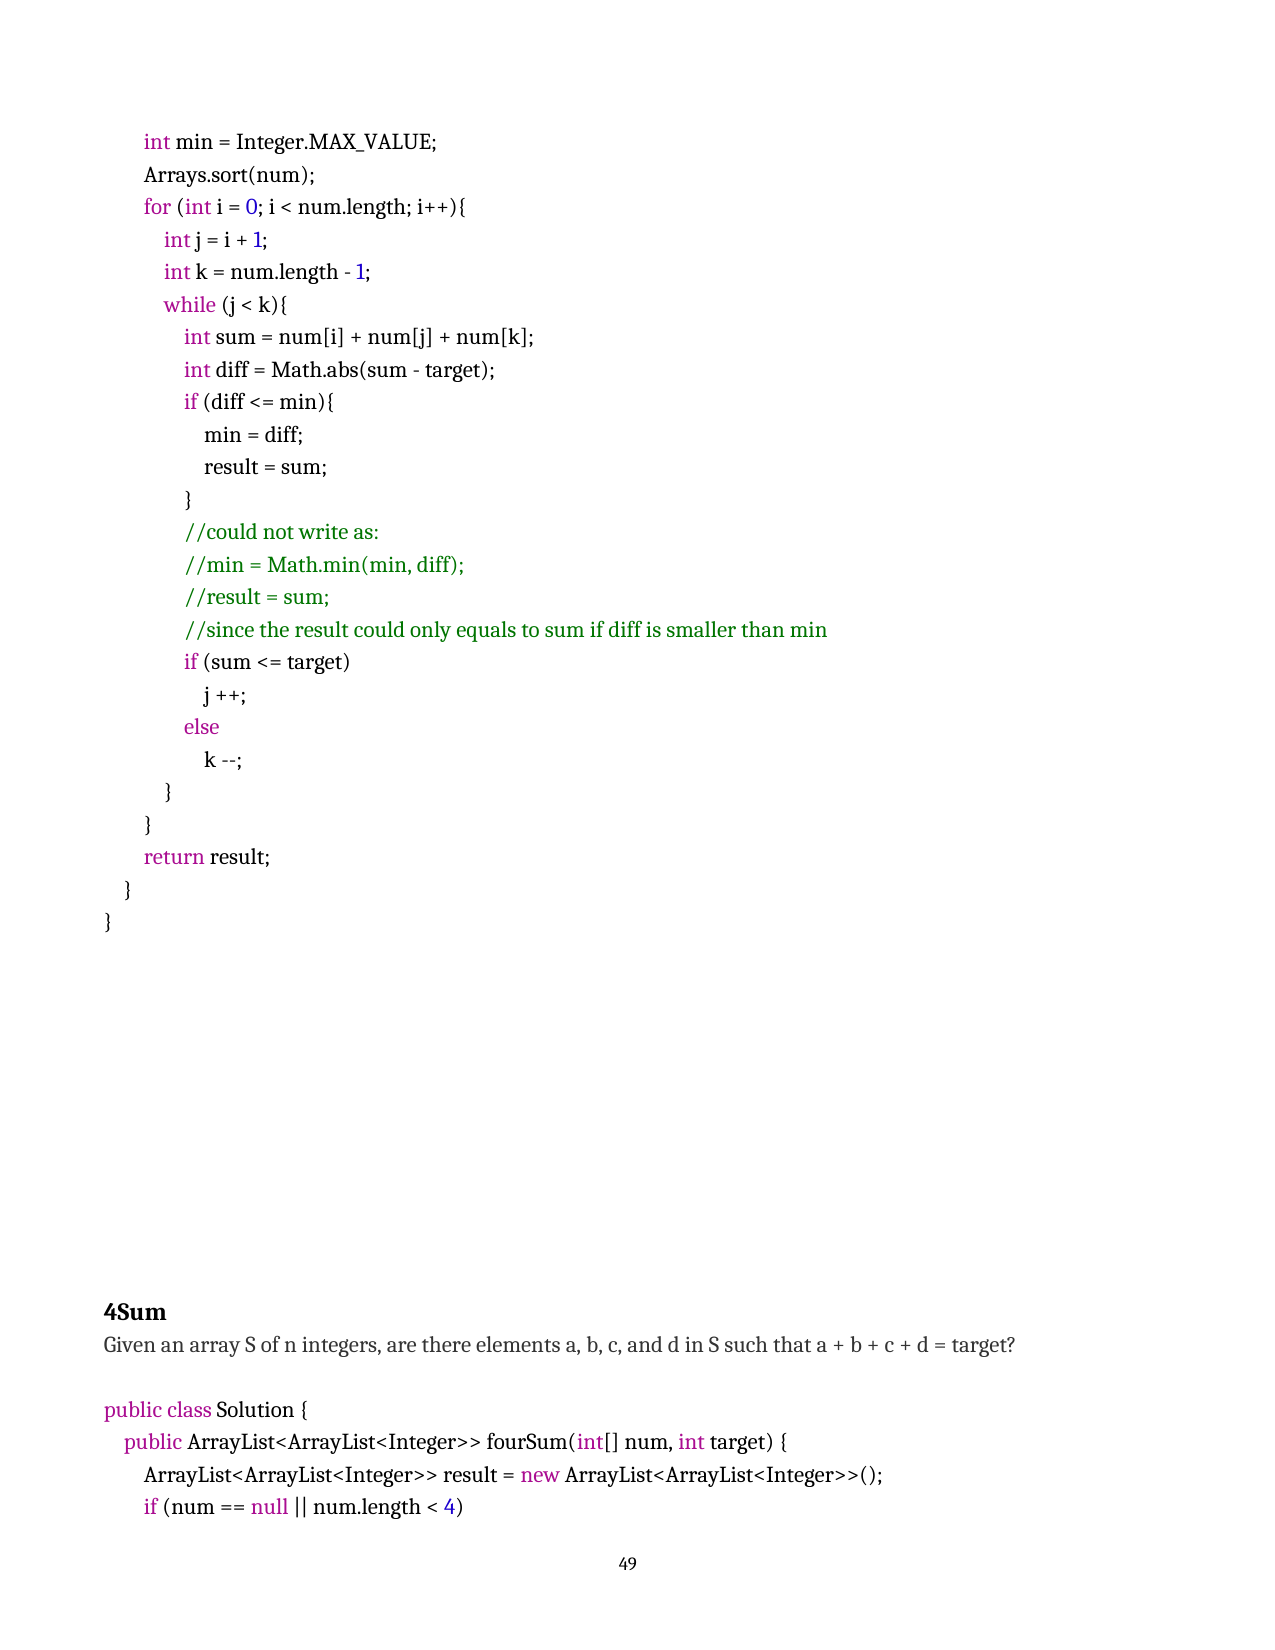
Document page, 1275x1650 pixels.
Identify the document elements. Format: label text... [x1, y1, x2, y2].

text j ++; [103, 679, 1152, 711]
text //result = sum; [103, 581, 1152, 614]
text if (sum <= target) [103, 646, 1152, 679]
text } [103, 874, 1152, 906]
text Arrays.sort(num); [103, 159, 1152, 191]
text ArrayList<ArrayList<Integer>> result = new ArrayList<ArrayList<Integer>>(); [103, 1459, 1152, 1491]
text if (diff <= min){ [103, 386, 1152, 419]
text } [103, 776, 1152, 809]
text if (num == null || num.length < 4) [103, 1491, 1152, 1524]
text public class Solution { [103, 1394, 1152, 1426]
text //since the result could only equals to sum if diff is smaller than min [103, 614, 1152, 646]
text public ArrayList<ArrayList<Integer>> fourSum(int[] num, int target) { [103, 1426, 1152, 1459]
text } [103, 809, 1152, 841]
text } [103, 484, 1152, 516]
text for (int i = 0; i < num.length; i++){ [103, 191, 1152, 224]
text } [103, 906, 1152, 939]
text 4Sum [103, 1296, 1152, 1329]
text return result; [103, 841, 1152, 874]
text else [103, 711, 1152, 744]
text //min = Math.min(min, diff); [103, 549, 1152, 581]
text int min = Integer.MAX_VALUE; [103, 126, 1152, 159]
text Given an array S of n integers, are there elements a, b, c, and d in S such that a + b + c + d = target? [103, 1329, 1152, 1361]
text min = diff; [103, 419, 1152, 451]
text k --; [103, 744, 1152, 776]
text result = sum; [103, 451, 1152, 484]
text while (j < k){ [103, 289, 1152, 321]
text int k = num.length - 1; [103, 256, 1152, 289]
text int j = i + 1; [103, 224, 1152, 256]
text int diff = Math.abs(sum - target); [103, 354, 1152, 386]
text //could not write as: [103, 516, 1152, 549]
text int sum = num[i] + num[j] + num[k]; [103, 321, 1152, 354]
